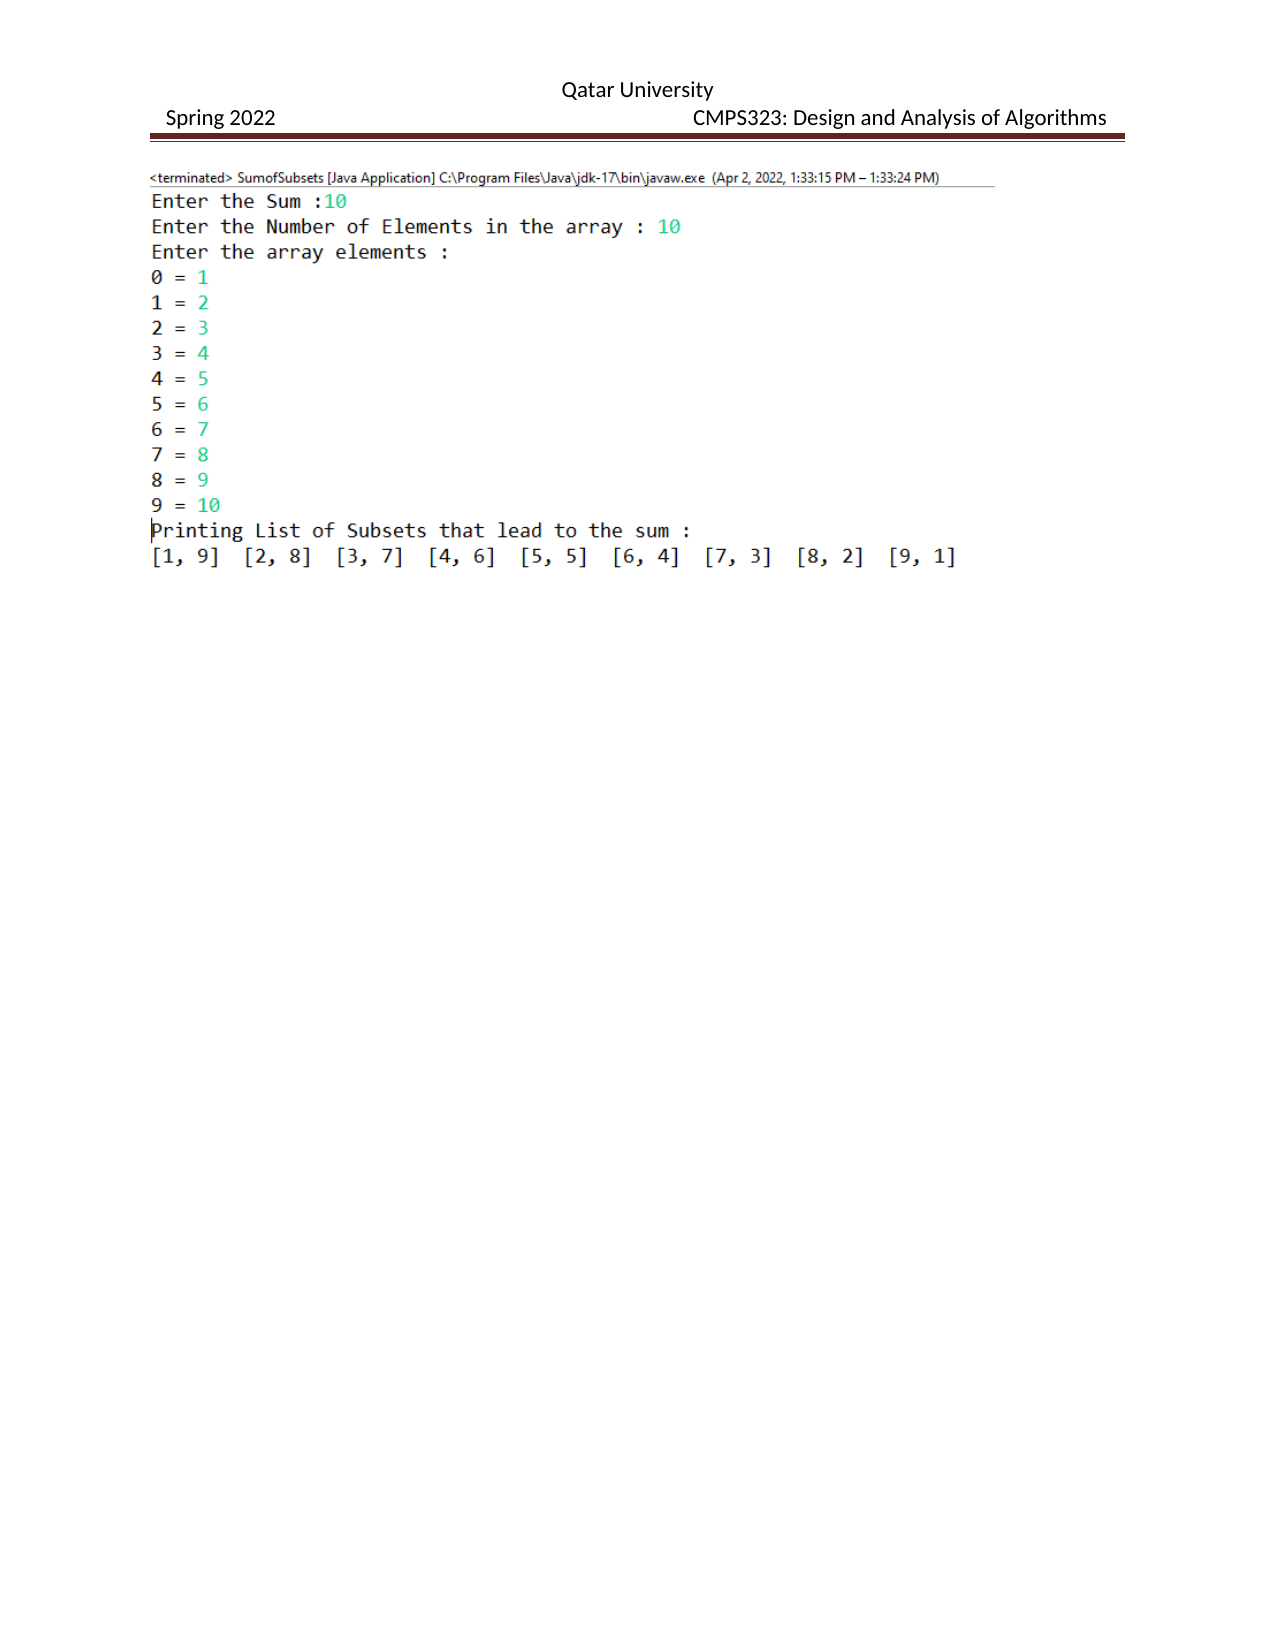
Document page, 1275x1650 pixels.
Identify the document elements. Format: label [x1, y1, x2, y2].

picture [150, 170, 996, 618]
